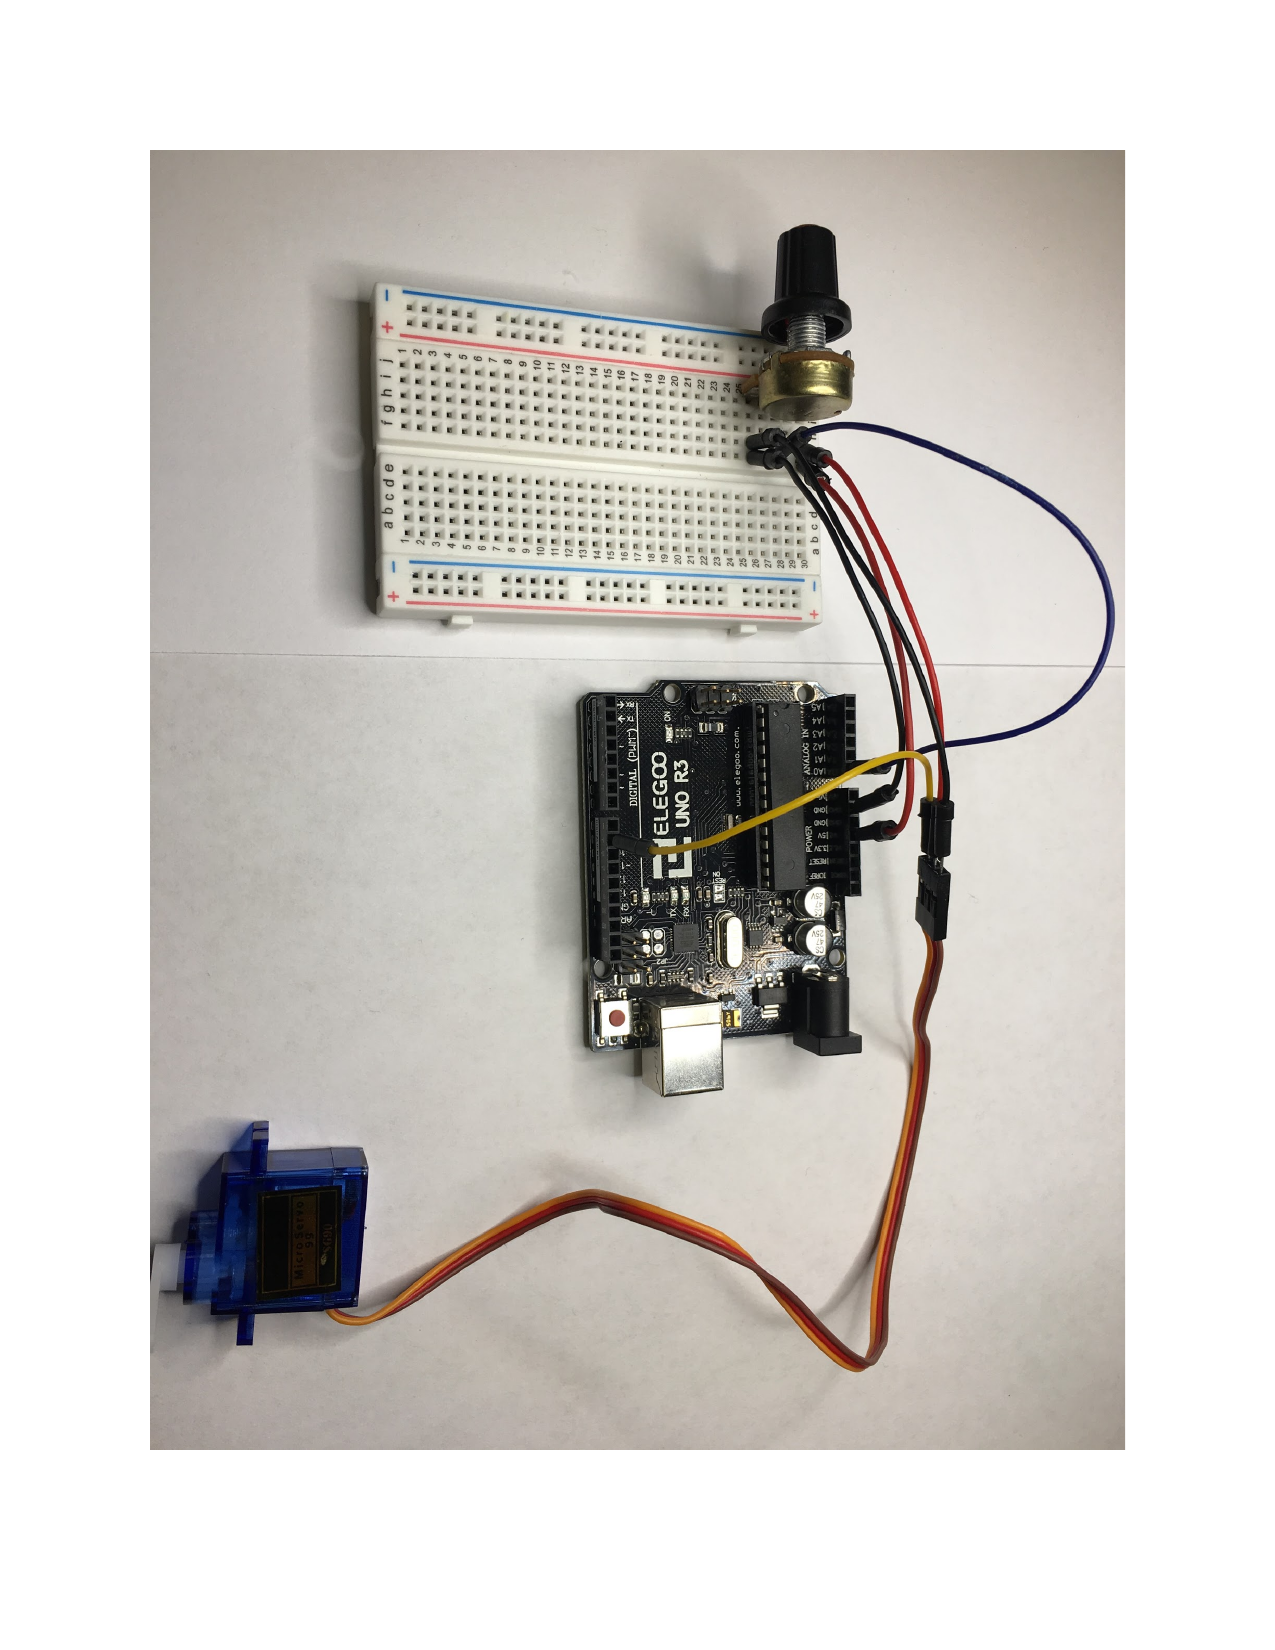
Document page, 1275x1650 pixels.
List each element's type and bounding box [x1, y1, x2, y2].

picture [150, 150, 1125, 1450]
